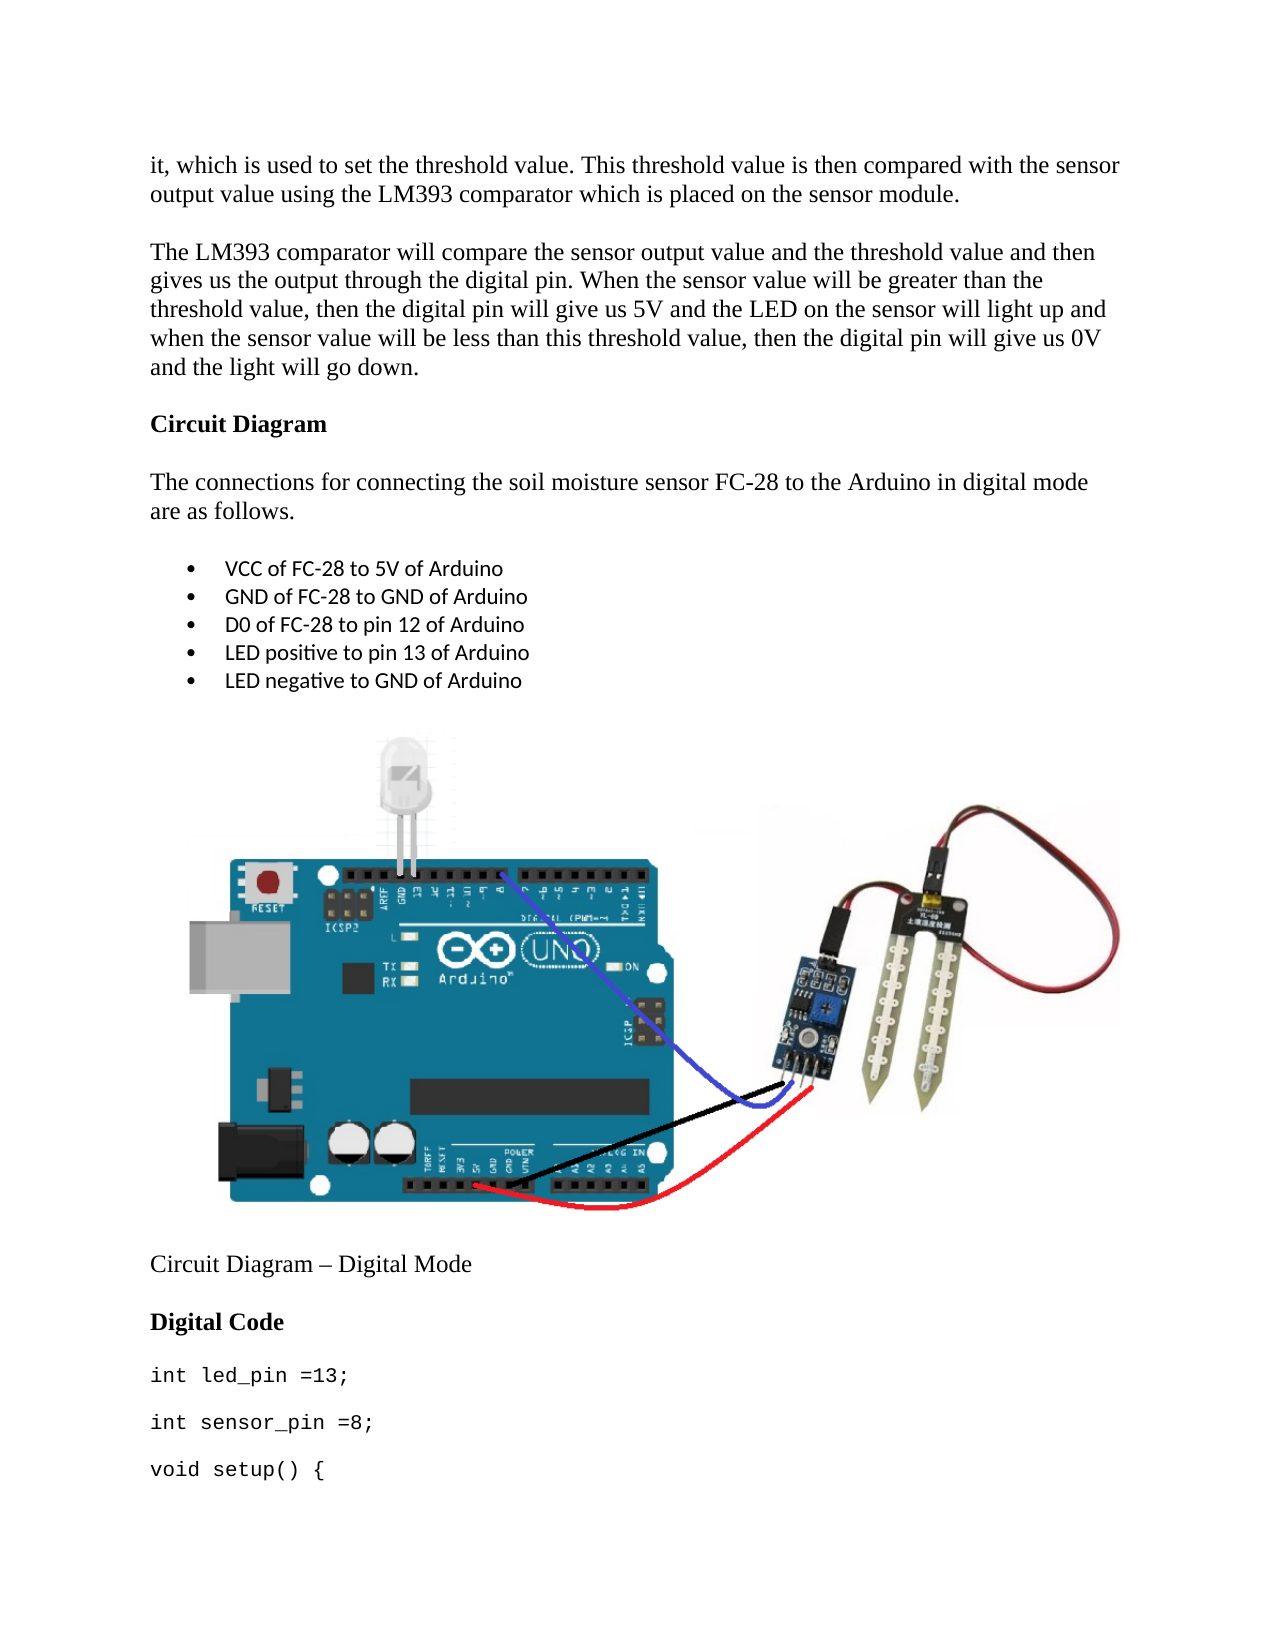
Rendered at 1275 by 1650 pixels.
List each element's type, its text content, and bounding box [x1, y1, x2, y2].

list VCC of FC-28 to 5V of Arduino [187, 554, 1125, 582]
text int led_pin =13; [150, 1364, 1125, 1388]
text Circuit Diagram – Digital Mode [150, 1249, 1125, 1277]
text The connections for connecting the soil moisture sensor FC-28 to the Arduino in digital mode are as follows. [150, 467, 1125, 525]
text int sensor_pin =8; [150, 1412, 1125, 1436]
picture [150, 723, 1125, 1218]
text The LM393 comparator will compare the sensor output value and the threshold value and then gives us the output through the digital pin. When the sensor value will be greater than the threshold value, then the digital pin will give us 5V and the LED on the sensor will light up and when the sensor value will be less than this threshold value, then the digital pin will give us 0V and the light will go down. [150, 237, 1125, 380]
list LED negative to GND of Arduino [187, 666, 1125, 694]
subtitle Circuit Diagram [150, 409, 1125, 438]
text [150, 150, 1125, 207]
list GND of FC-28 to GND of Arduino [187, 582, 1125, 610]
list LED positive to pin 13 of Arduino [187, 638, 1125, 666]
subtitle Digital Code [150, 1307, 1125, 1335]
list D0 of FC-28 to pin 12 of Arduino [187, 610, 1125, 638]
text void setup() { [150, 1459, 1125, 1483]
